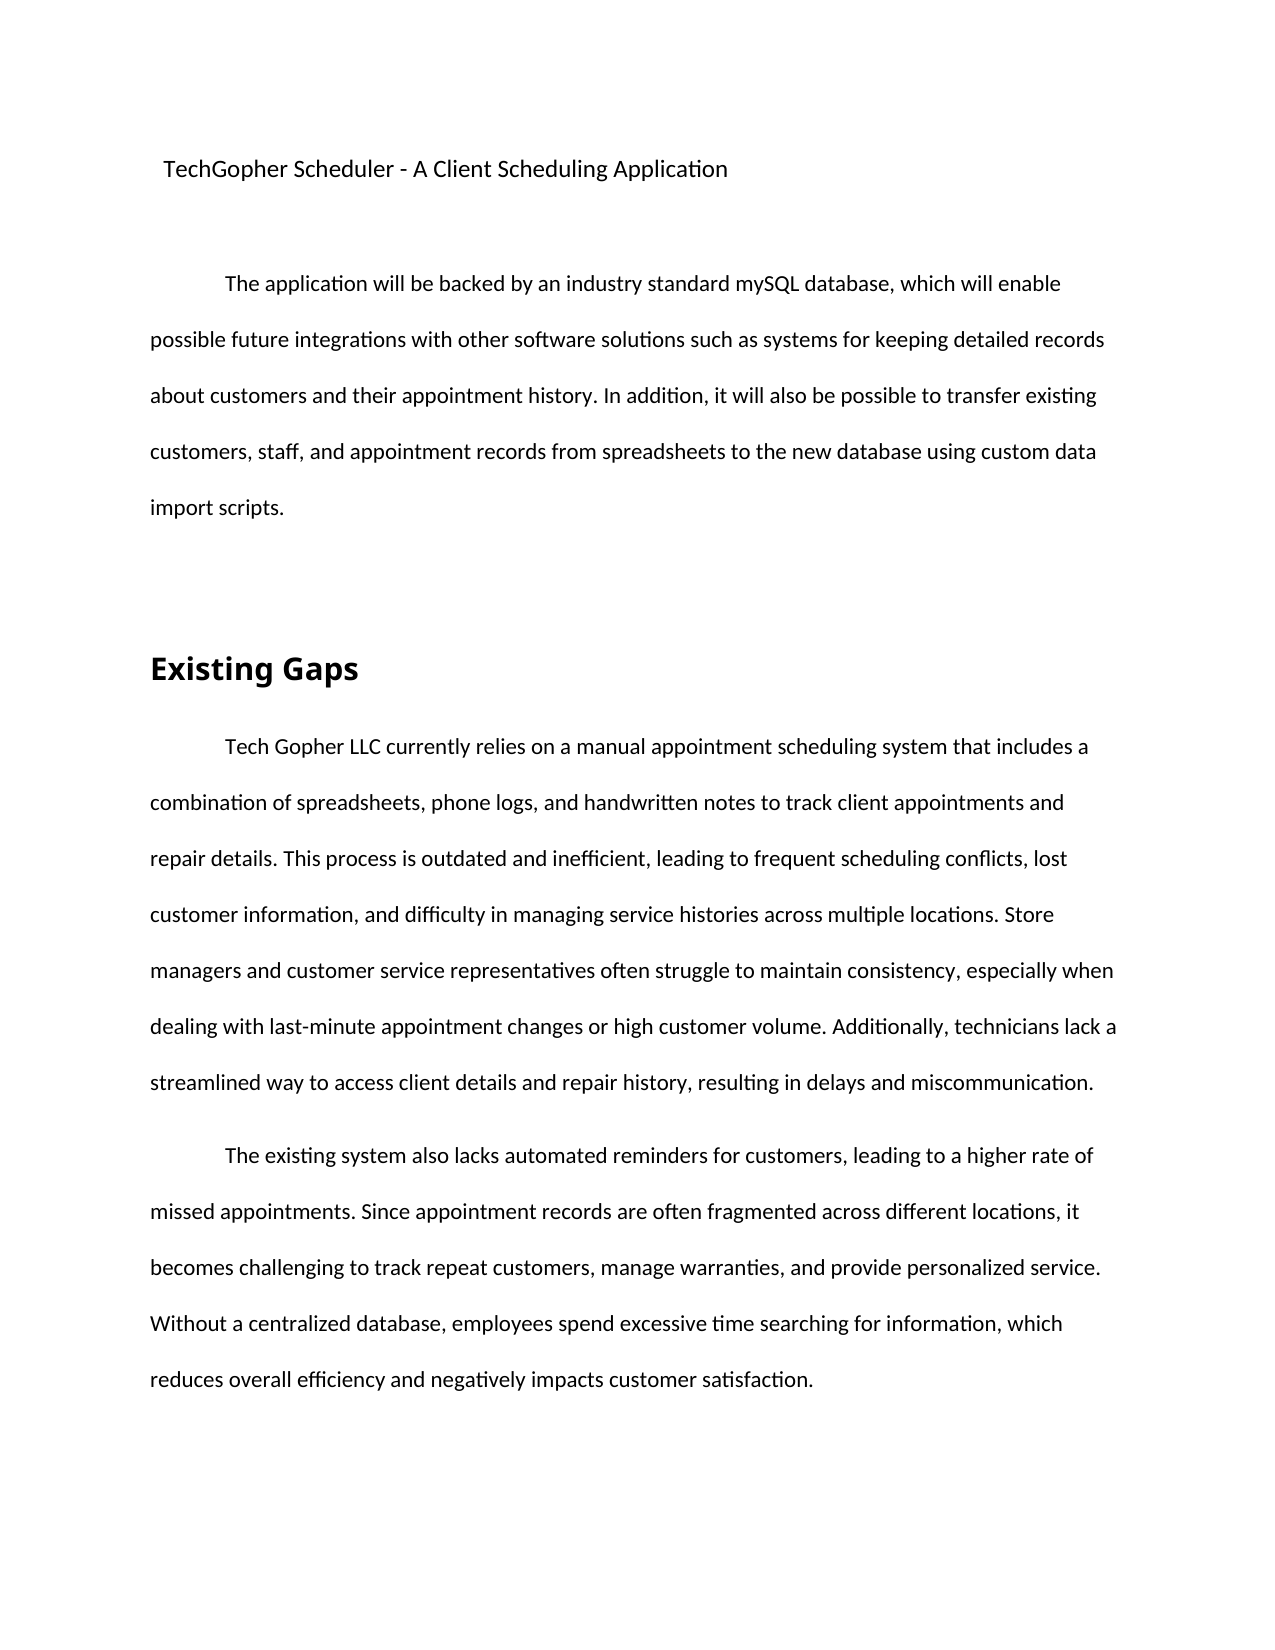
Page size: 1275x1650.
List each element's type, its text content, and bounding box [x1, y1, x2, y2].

text The application will be backed by an industry standard mySQL database, which will enable possible future integrations with other software solutions such as systems for keeping detailed records about customers and their appointment history. In addition, it will also be possible to transfer existing customers, staff, and appointment records from spreadsheets to the new database using custom data import scripts. [150, 269, 1125, 521]
text The existing system also lacks automated reminders for customers, leading to a higher rate of missed appointments. Since appointment records are often fragmented across different locations, it becomes challenging to track repeat customers, manage warranties, and provide personalized service. Without a centralized database, employees spend excessive time searching for information, which reduces overall efficiency and negatively impacts customer satisfaction. [150, 1141, 1125, 1393]
subtitle Existing Gaps [150, 647, 1125, 690]
text Tech Gopher LLC currently relies on a manual appointment scheduling system that includes a combination of spreadsheets, phone logs, and handwritten notes to track client appointments and repair details. This process is outdated and inefficient, leading to frequent scheduling conflicts, lost customer information, and difficulty in managing service histories across multiple locations. Store managers and customer service representatives often struggle to maintain consistency, especially when dealing with last-minute appointment changes or high customer volume. Additionally, technicians lack a streamlined way to access client details and repair history, resulting in delays and miscommunication. [150, 732, 1125, 1097]
